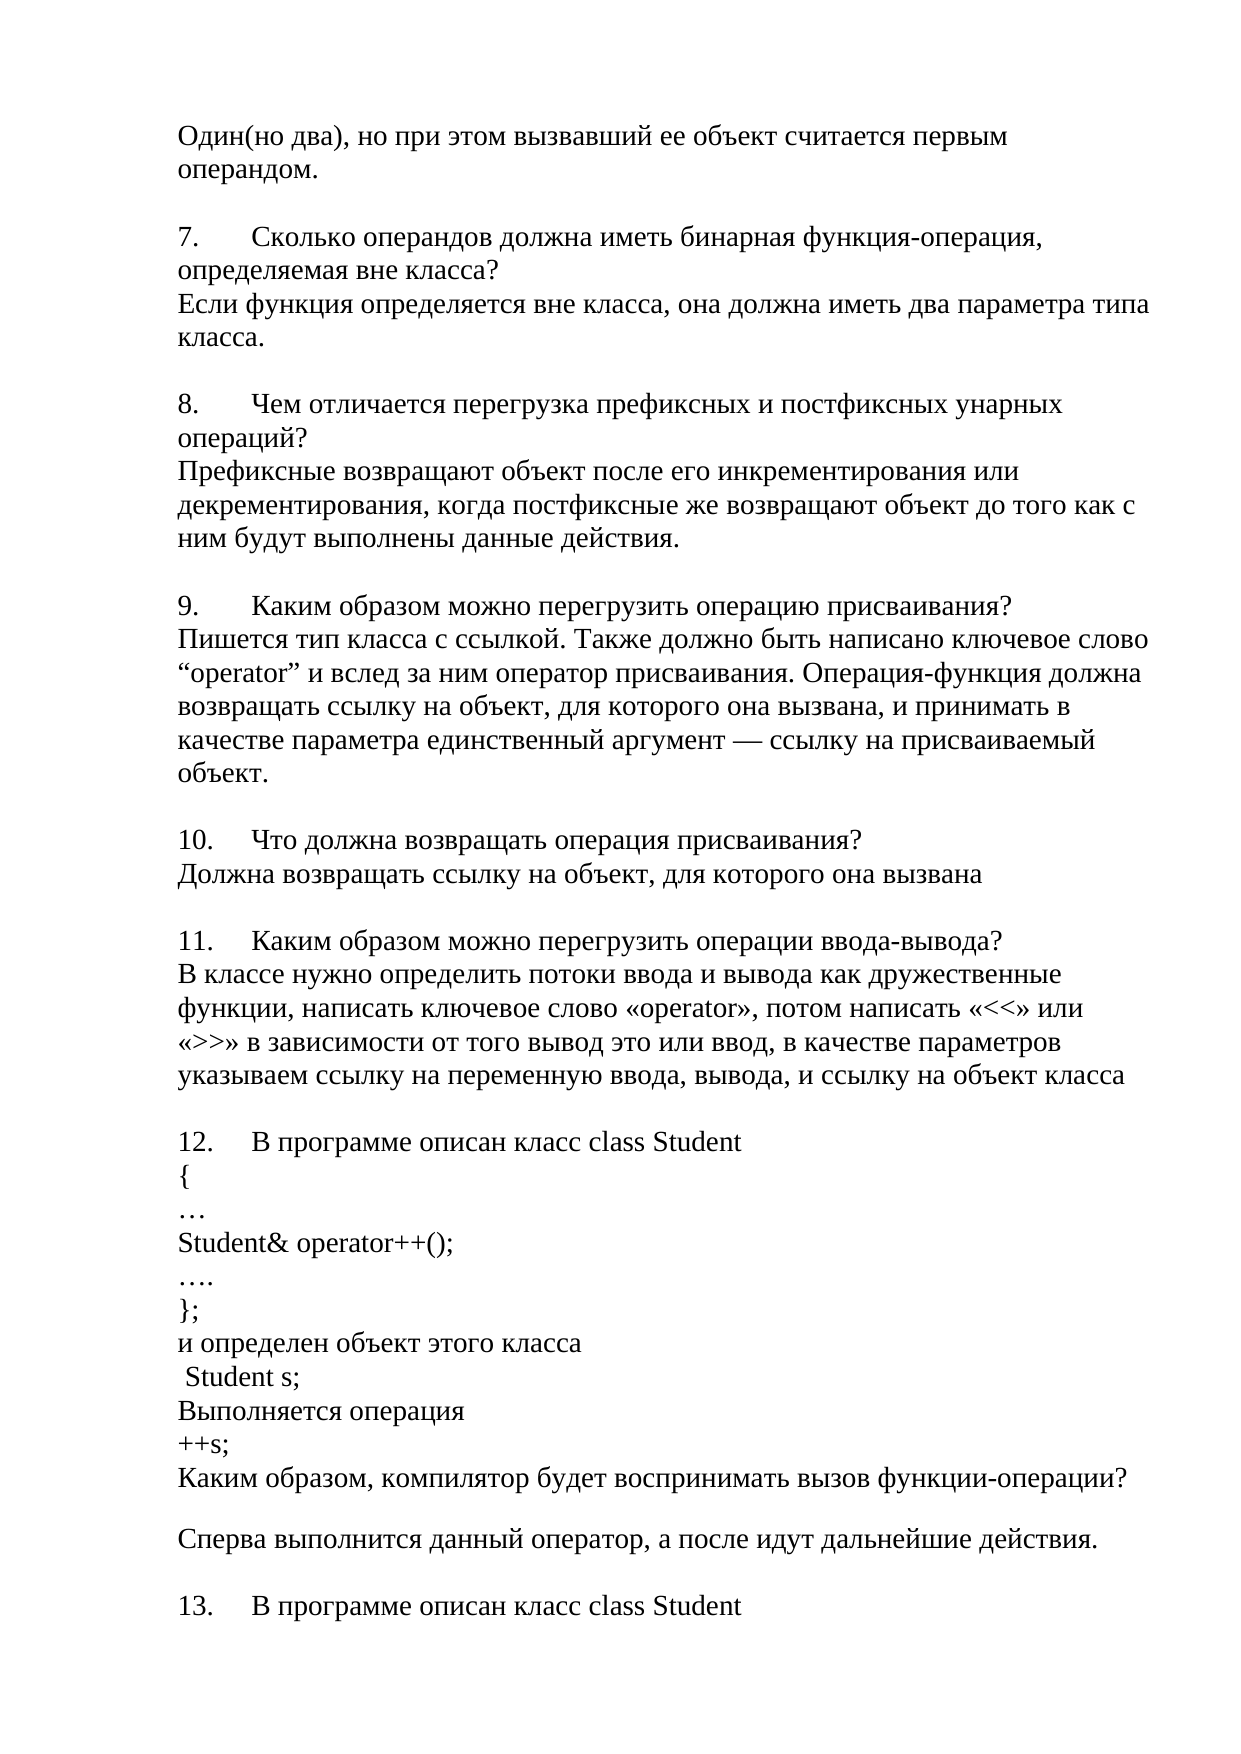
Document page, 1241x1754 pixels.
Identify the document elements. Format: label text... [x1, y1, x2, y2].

text 9. Каким образом можно перегрузить операцию присваивания? [177, 588, 1152, 621]
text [177, 1460, 1152, 1493]
text 13. В программе описан класс class Student [177, 1588, 1152, 1622]
text Сперва выполнится данный оператор, а после идут дальнейшие действия. [177, 1521, 1152, 1555]
text и определен объект этого класса [177, 1326, 1152, 1359]
text ++s; [177, 1426, 1152, 1460]
text Один(но два), но при этом вызвавший ее объект считается первым операндом. [177, 118, 1152, 185]
text 7. Сколько операндов должна иметь бинарная функция-операция, определяемая вне класса? [177, 219, 1152, 286]
text 10. Что должна возвращать операция присваивания? [177, 822, 1152, 856]
text Student s; [177, 1359, 1152, 1393]
text 8. Чем отличается перегрузка префиксных и постфиксных унарных операций? [177, 386, 1152, 453]
text }; [177, 1292, 1152, 1326]
text Пишется тип класса с ссылкой. Также должно быть написано ключевое слово “operator” и вслед за ним оператор присваивания. Операция-функция должна возвращать ссылку на объект, для которого она вызвана, и принимать в качестве параметра единственный аргумент — ссылку на присваиваемый объект. [177, 621, 1152, 789]
text Выполняется операция [177, 1393, 1152, 1426]
text Если функция определяется вне класса, она должна иметь два параметра типа класса. [177, 286, 1152, 353]
text Student& operator++(); [177, 1225, 1152, 1258]
text …. [177, 1258, 1152, 1292]
text Должна возвращать ссылку на объект, для которого она вызвана [177, 856, 1152, 889]
text … [177, 1191, 1152, 1225]
text 11. Каким образом можно перегрузить операции ввода-вывода? [177, 923, 1152, 957]
text { [177, 1158, 1152, 1191]
text Префиксные возвращают объект после его инкрементирования или декрементирования, когда постфиксные же возвращают объект до того как с ним будут выполнены данные действия. [177, 453, 1152, 554]
text В классе нужно определить потоки ввода и вывода как дружественные функции, написать ключевое слово «operator», потом написать «<<» или «>>» в зависимости от того вывод это или ввод, в качестве параметров указываем ссылку на переменную ввода, вывода, и ссылку на объект класса [177, 957, 1152, 1091]
text 12. В программе описан класс class Student [177, 1124, 1152, 1158]
